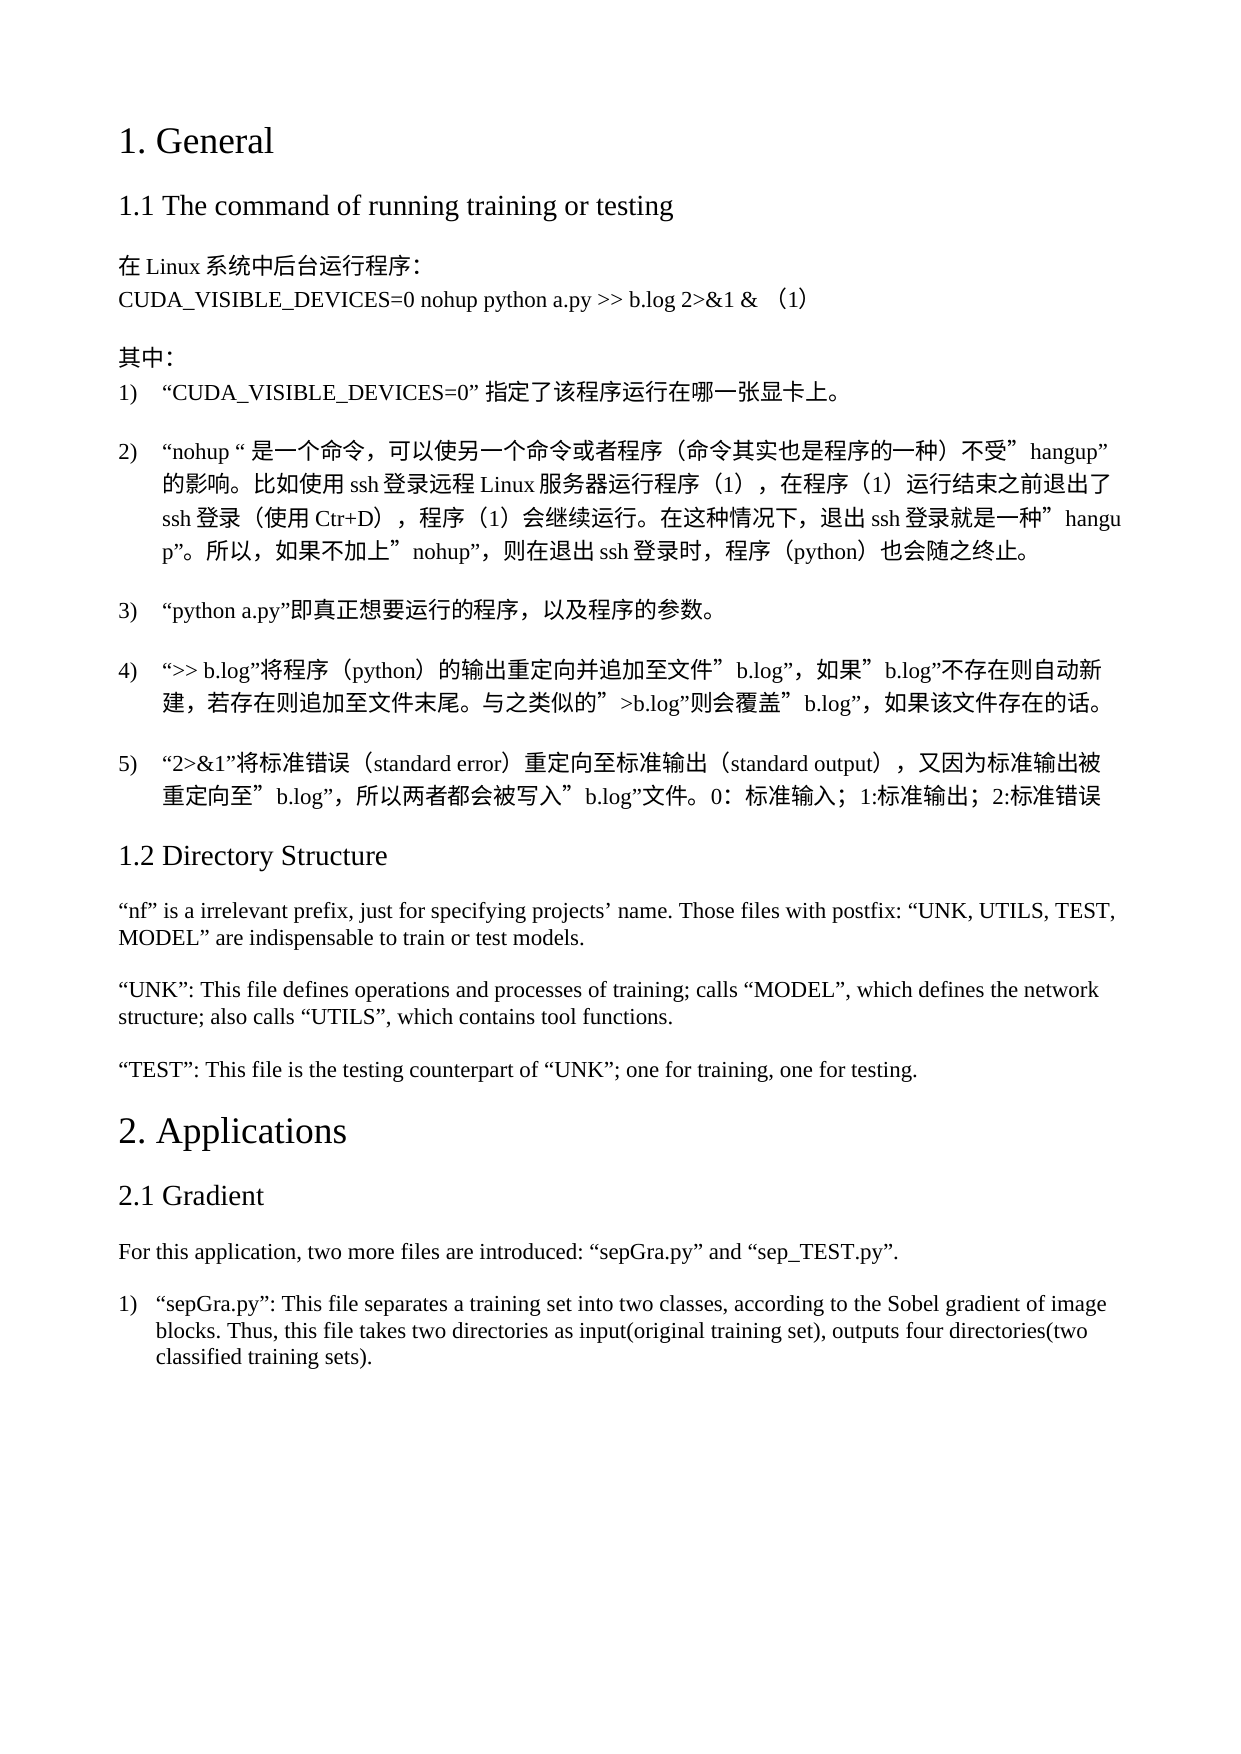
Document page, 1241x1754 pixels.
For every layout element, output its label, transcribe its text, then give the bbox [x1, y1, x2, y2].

text 1.1 The command of running training or testing [118, 188, 1122, 221]
text 2.1 Gradient [118, 1178, 1122, 1211]
text “TEST”: This file is the testing counterpart of “UNK”; one for training, one for testing. [118, 1056, 1122, 1082]
text “nf” is a irrelevant prefix, just for specifying projects’ name. Those files with postfix: “UNK, UTILS, TEST, MODEL” are indispensable to train or test models. [118, 897, 1122, 950]
text “UNK”: This file defines operations and processes of training; calls “MODEL”, which defines the network structure; also calls “UTILS”, which contains tool functions. [118, 977, 1122, 1029]
text For this application, two more files are introduced: “sepGra.py” and “sep_TEST.py”. [118, 1238, 1122, 1264]
list “2>&1”将标准错误（standard error）重定向至标准输出（standard output），又因为标准输出被重定向至”b.log”，所以两者都会被写入”b.log”文件。0：标准输入；1:标准输出；2:标准错误 [118, 745, 1122, 811]
list General [118, 118, 1122, 161]
text 1.2 Directory Structure [118, 838, 1122, 871]
list “nohup “ 是一个命令，可以使另一个命令或者程序（命令其实也是程序的一种）不受”hangup”的影响。比如使用ssh登录远程Linux服务器运行程序（1），在程序（1）运行结束之前退出了ssh登录（使用Ctr+D），程序（1）会继续运行。在这种情况下，退出ssh登录就是一种”hangup”。所以，如果不加上”nohup”，则在退出ssh登录时，程序（python）也会随之终止。 [118, 433, 1122, 566]
text 在Linux系统中后台运行程序： [118, 247, 1122, 281]
text CUDA_VISIBLE_DEVICES=0 nohup python a.py >> b.log 2>&1 & （1） [118, 281, 1122, 314]
list “CUDA_VISIBLE_DEVICES=0” 指定了该程序运行在哪一张显卡上。 [118, 373, 1122, 407]
list Applications [118, 1108, 1122, 1151]
list “python a.py”即真正想要运行的程序，以及程序的参数。 [118, 592, 1122, 626]
text 其中： [118, 340, 1122, 373]
list “sepGra.py”: This file separates a training set into two classes, according to the Sobel gradient of image blocks. Thus, this file takes two directories as input(original training set), outputs four directories(two classified training sets). [118, 1290, 1122, 1369]
list “>> b.log”将程序（python）的输出重定向并追加至文件”b.log”，如果”b.log”不存在则自动新建，若存在则追加至文件末尾。与之类似的”>b.log”则会覆盖”b.log”，如果该文件存在的话。 [118, 652, 1122, 718]
